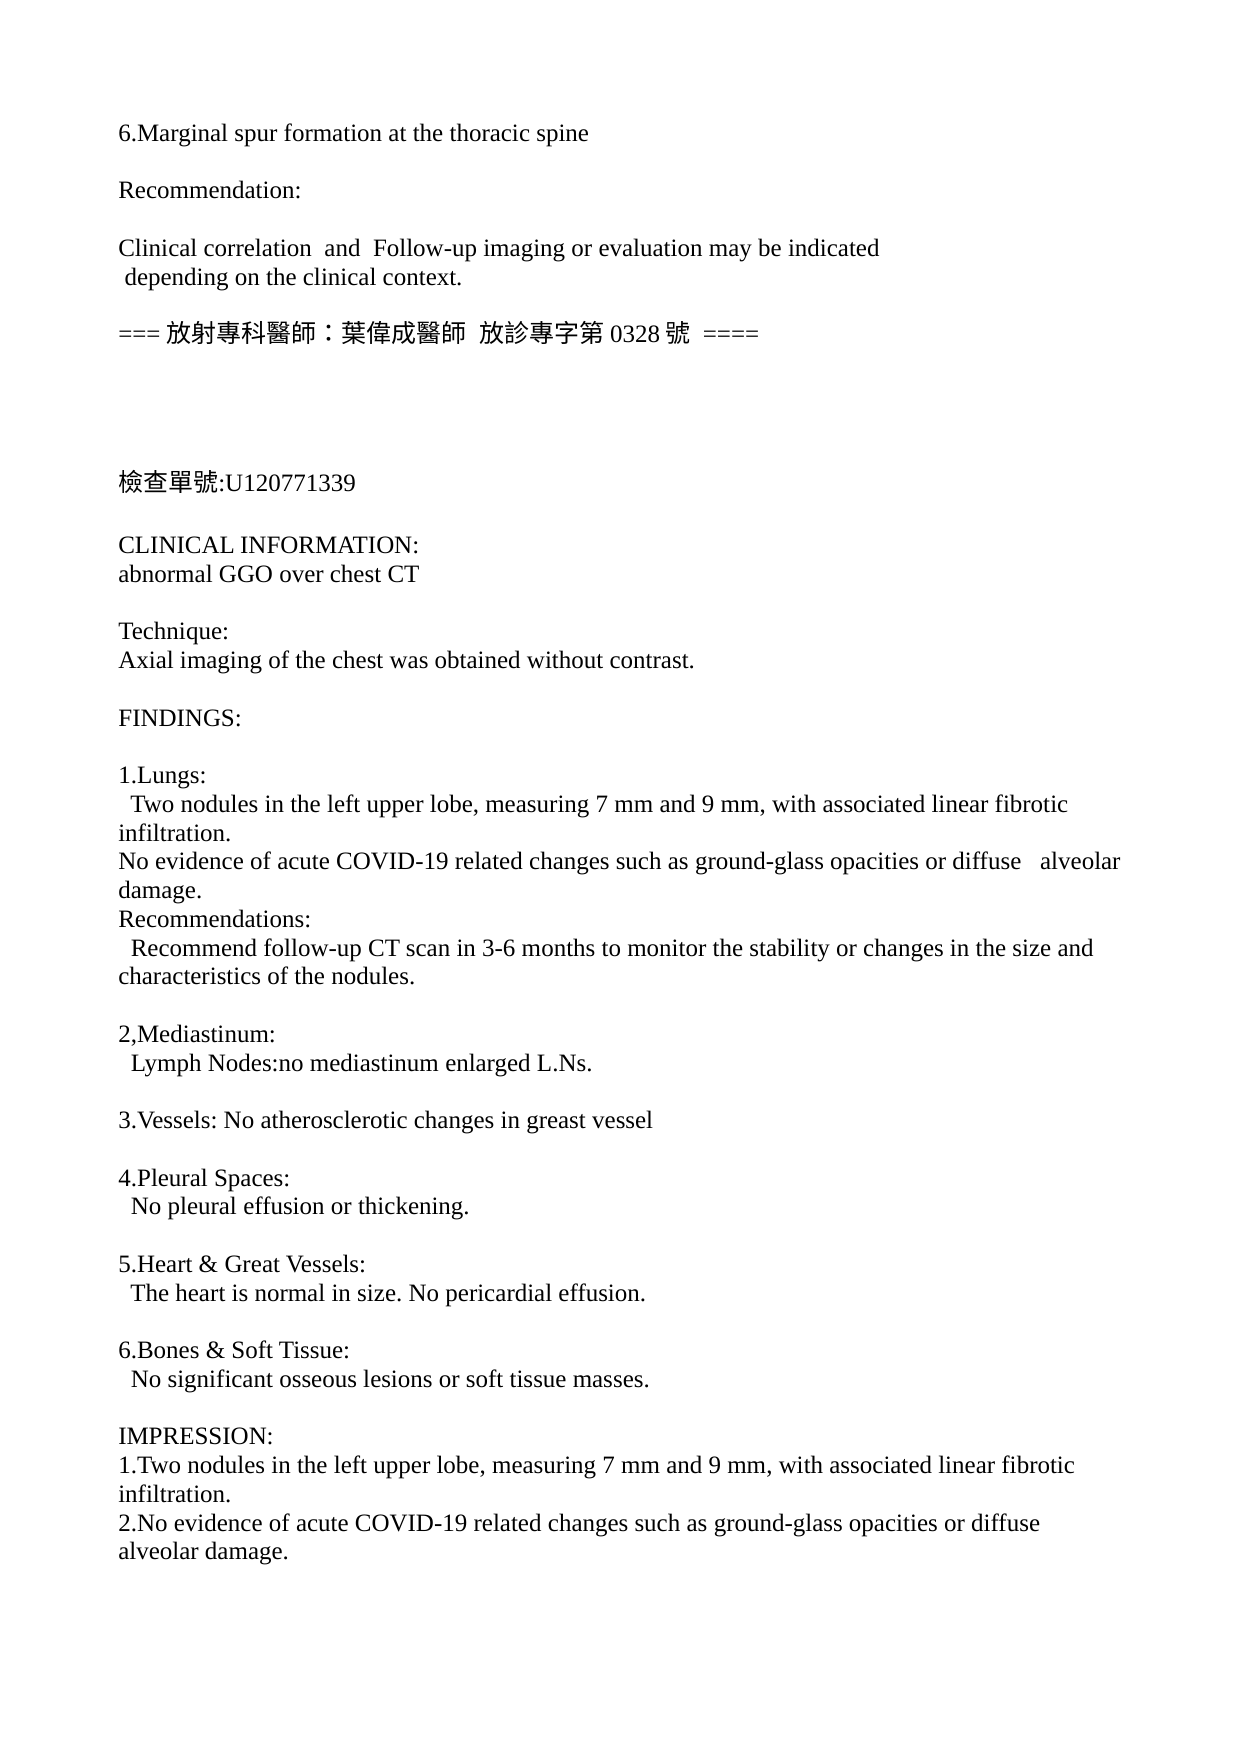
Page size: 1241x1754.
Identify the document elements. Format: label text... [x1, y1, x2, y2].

text 2.No evidence of acute COVID-19 related changes such as ground-glass opacities or diffuse alveolar damage. [118, 1508, 1122, 1594]
text 檢查單號:U120771339 [118, 468, 1122, 501]
text No pleural effusion or thickening. [118, 1191, 1122, 1220]
text depending on the clinical context. [118, 262, 1122, 291]
text 4.Pleural Spaces: [118, 1163, 1122, 1191]
text 2,Mediastinum: [118, 1019, 1122, 1048]
text Clinical correlation and Follow-up imaging or evaluation may be indicated [118, 233, 1122, 262]
text 6.Marginal spur formation at the thoracic spine [118, 118, 1122, 147]
text The heart is normal in size. No pericardial effusion. [118, 1278, 1122, 1306]
text Recommendation: [118, 176, 1122, 204]
text IMPRESSION: [118, 1421, 1122, 1450]
text FINDINGS: [118, 703, 1122, 731]
text CLINICAL INFORMATION: [118, 530, 1122, 559]
text No significant osseous lesions or soft tissue masses. [118, 1364, 1122, 1393]
text Two nodules in the left upper lobe, measuring 7 mm and 9 mm, with associated linear fibrotic infiltration. No evidence of acute COVID-19 related changes such as ground-glass opacities or diffuse alveolar damage. Recommendations: Recommend follow-up CT scan in 3-6 months to monitor the stability or changes in the size and characteristics of the nodules. [118, 789, 1122, 990]
text abnormal GGO over chest CT [118, 559, 1122, 588]
text 6.Bones & Soft Tissue: [118, 1335, 1122, 1364]
text Lymph Nodes:no mediastinum enlarged L.Ns. [118, 1048, 1122, 1076]
text 1.Two nodules in the left upper lobe, measuring 7 mm and 9 mm, with associated linear fibrotic infiltration. [118, 1450, 1122, 1508]
text 3.Vessels: No atherosclerotic changes in greast vessel [118, 1105, 1122, 1134]
text Axial imaging of the chest was obtained without contrast. [118, 645, 1122, 674]
text Technique: [118, 616, 1122, 645]
text 5.Heart & Great Vessels: [118, 1249, 1122, 1278]
text 1.Lungs: [118, 760, 1122, 789]
text === 放射專科醫師：葉偉成醫師 放診專字第0328號 ==== [118, 319, 1122, 353]
